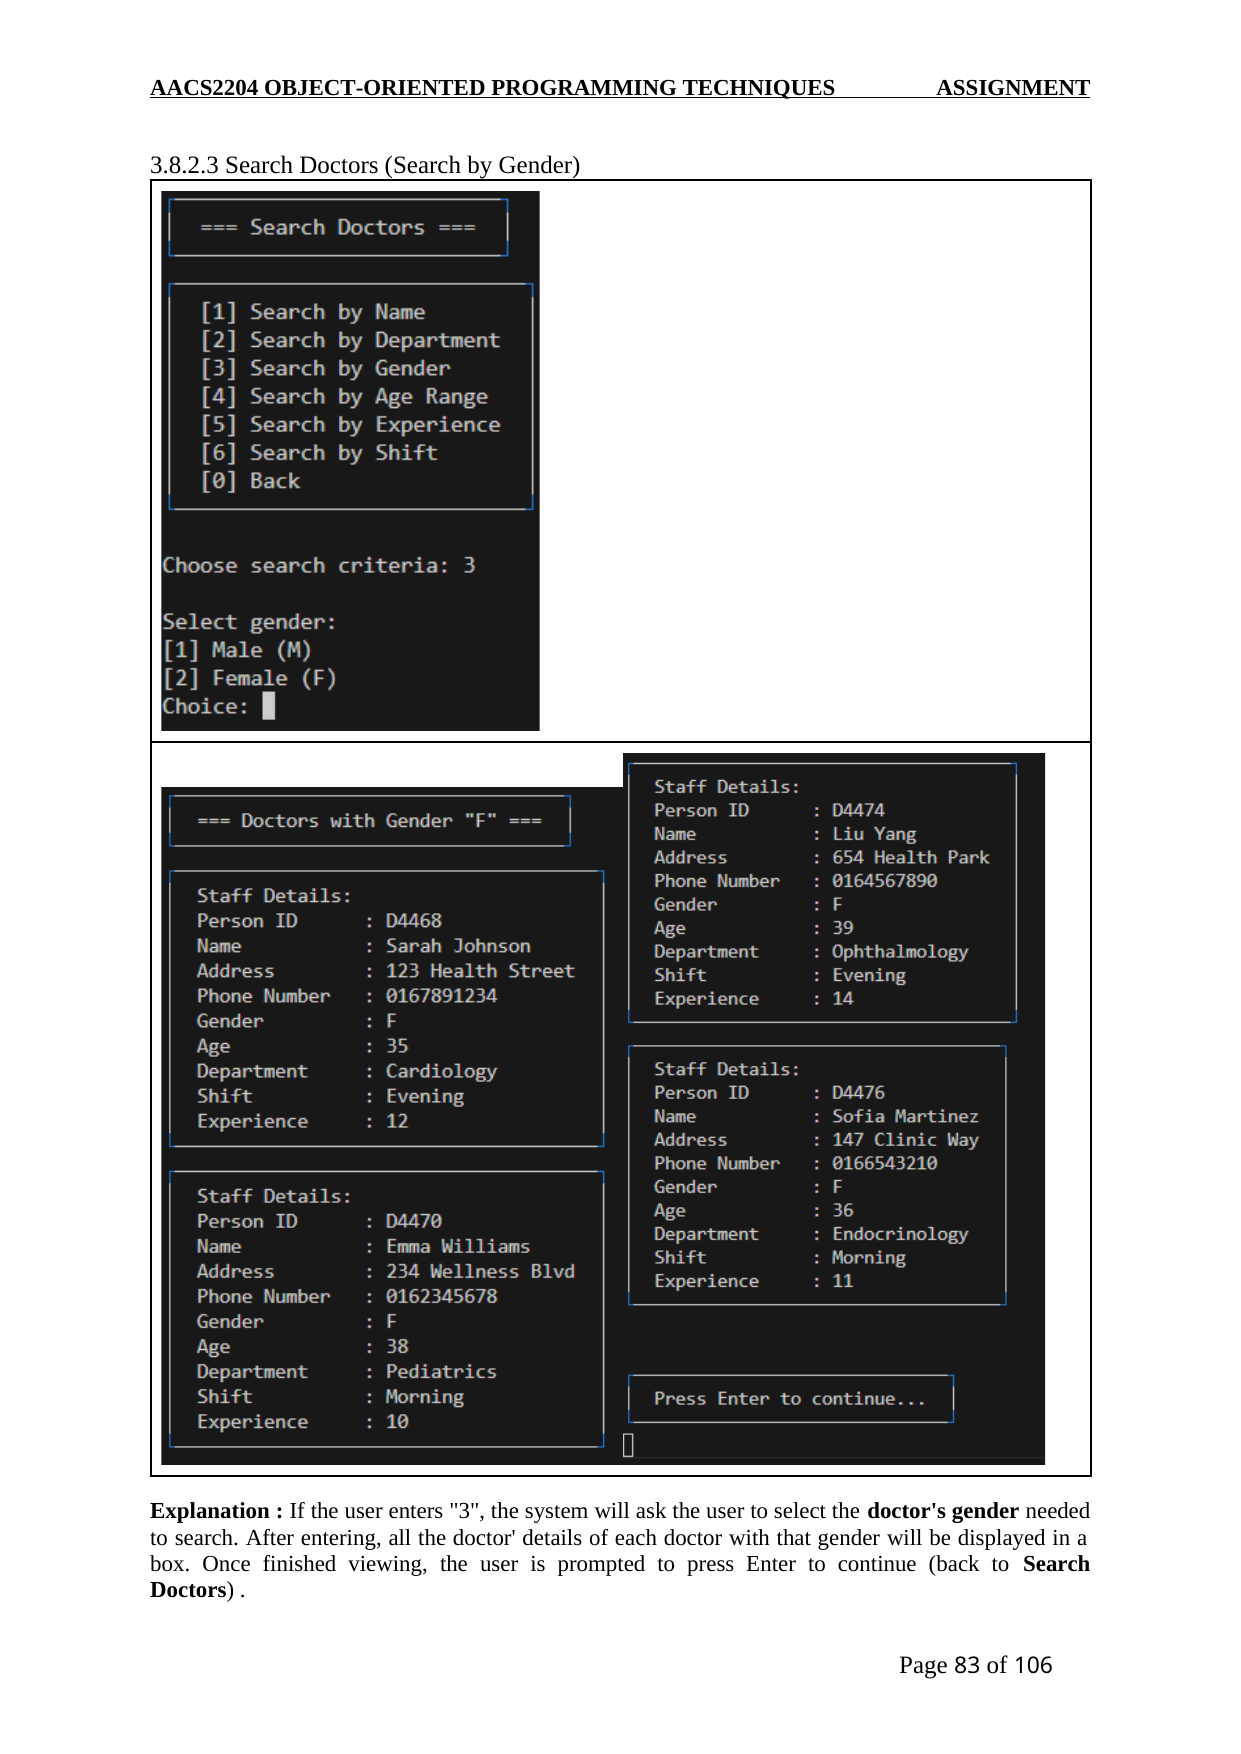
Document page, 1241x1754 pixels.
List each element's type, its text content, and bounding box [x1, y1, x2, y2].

table_cell [152, 743, 1090, 1474]
picture [161, 191, 540, 731]
subtitle 3.8.2.3 Search Doctors (Search by Gender) [150, 150, 1090, 179]
picture [161, 753, 1046, 1465]
table_header [152, 181, 1090, 741]
text Explanation : If the user enters "3", the system will ask the user to select the doctor's gender needed to search. After entering, all the doctor' details of each doctor with that gender will be displayed in a box. Once finished viewing, the user is prompted to press Enter to continue (back to Search Doctors) . [150, 1497, 1090, 1603]
